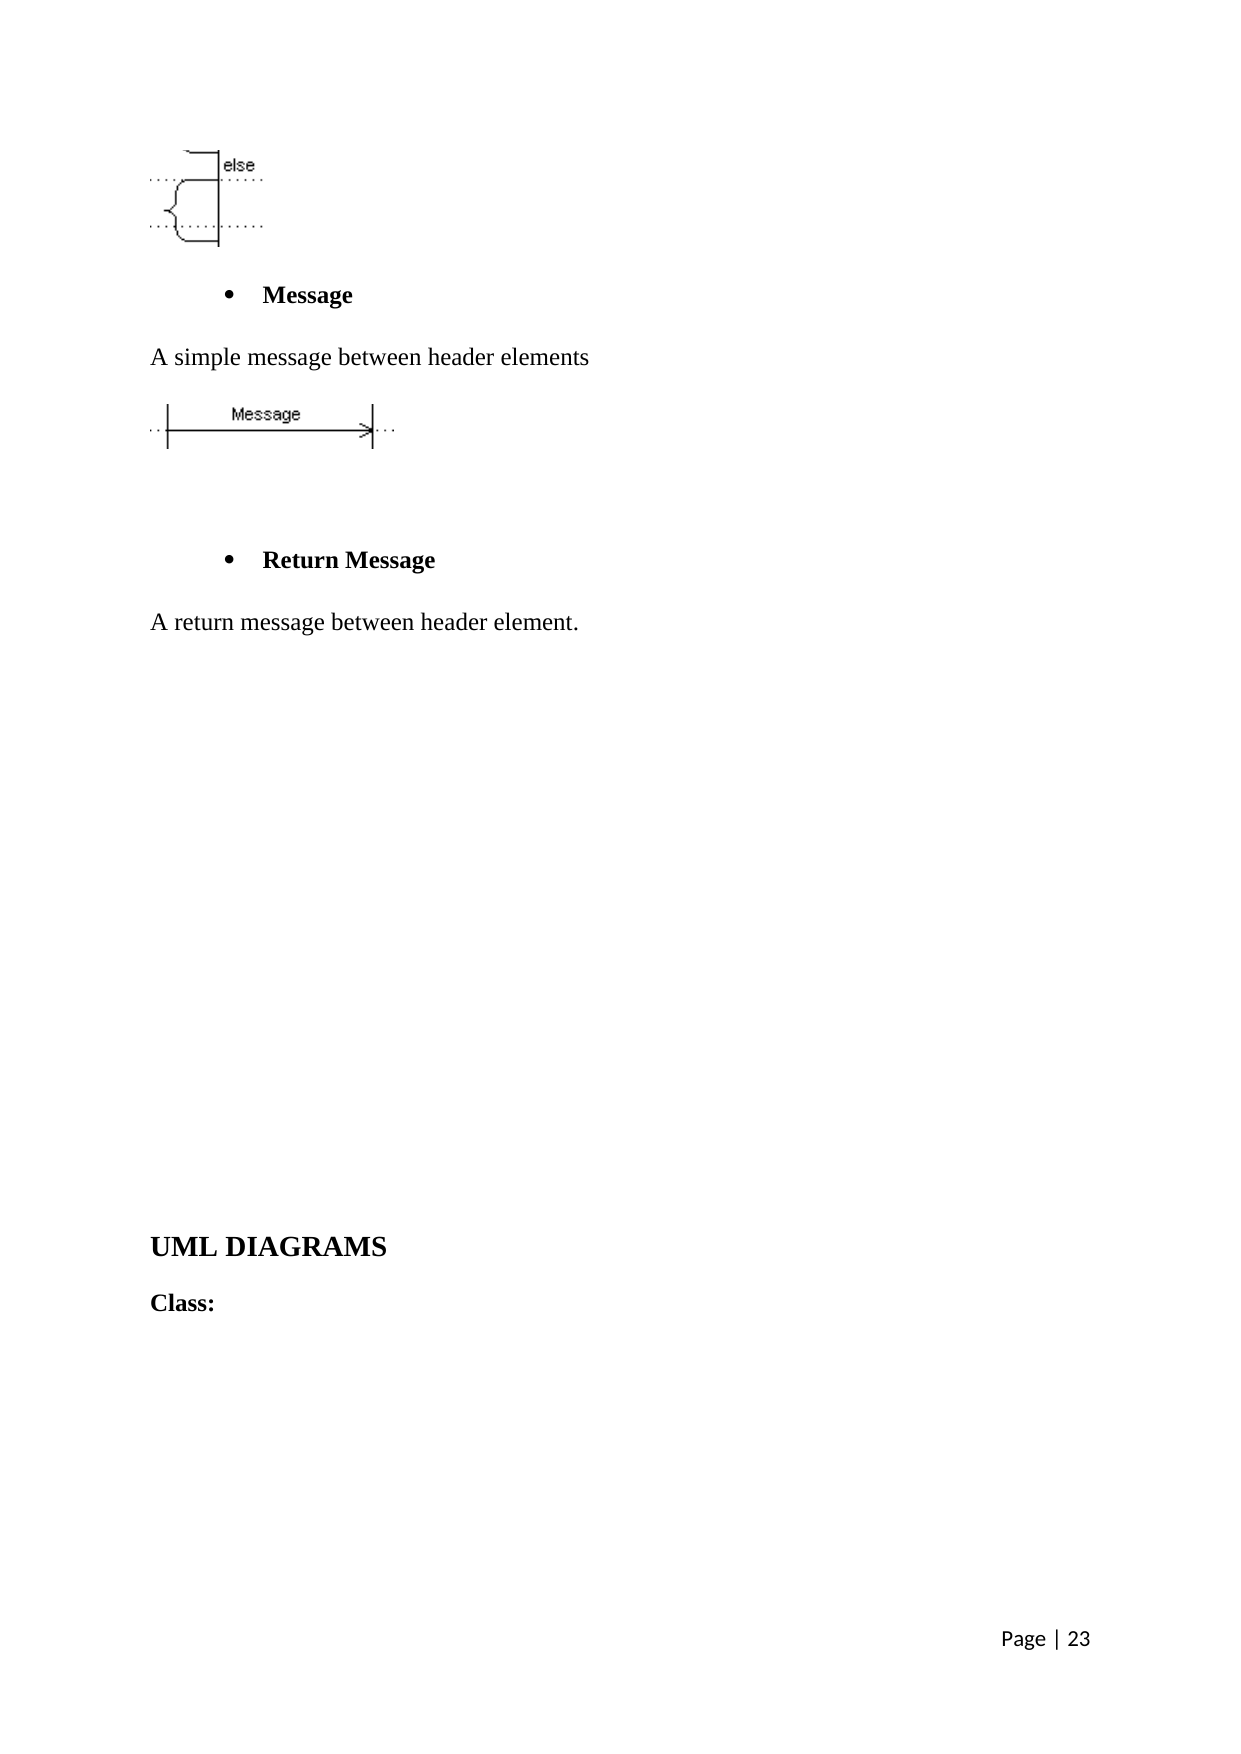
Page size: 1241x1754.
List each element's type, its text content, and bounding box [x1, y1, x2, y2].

list Message [225, 280, 1090, 308]
text A simple message between header elements [150, 342, 1090, 371]
text Class: [150, 1288, 1090, 1317]
picture [150, 150, 264, 247]
list Return Message [225, 545, 1090, 573]
text A return message between header element. [150, 607, 1090, 636]
picture [150, 404, 394, 449]
text UML DIAGRAMS [150, 1229, 1090, 1262]
